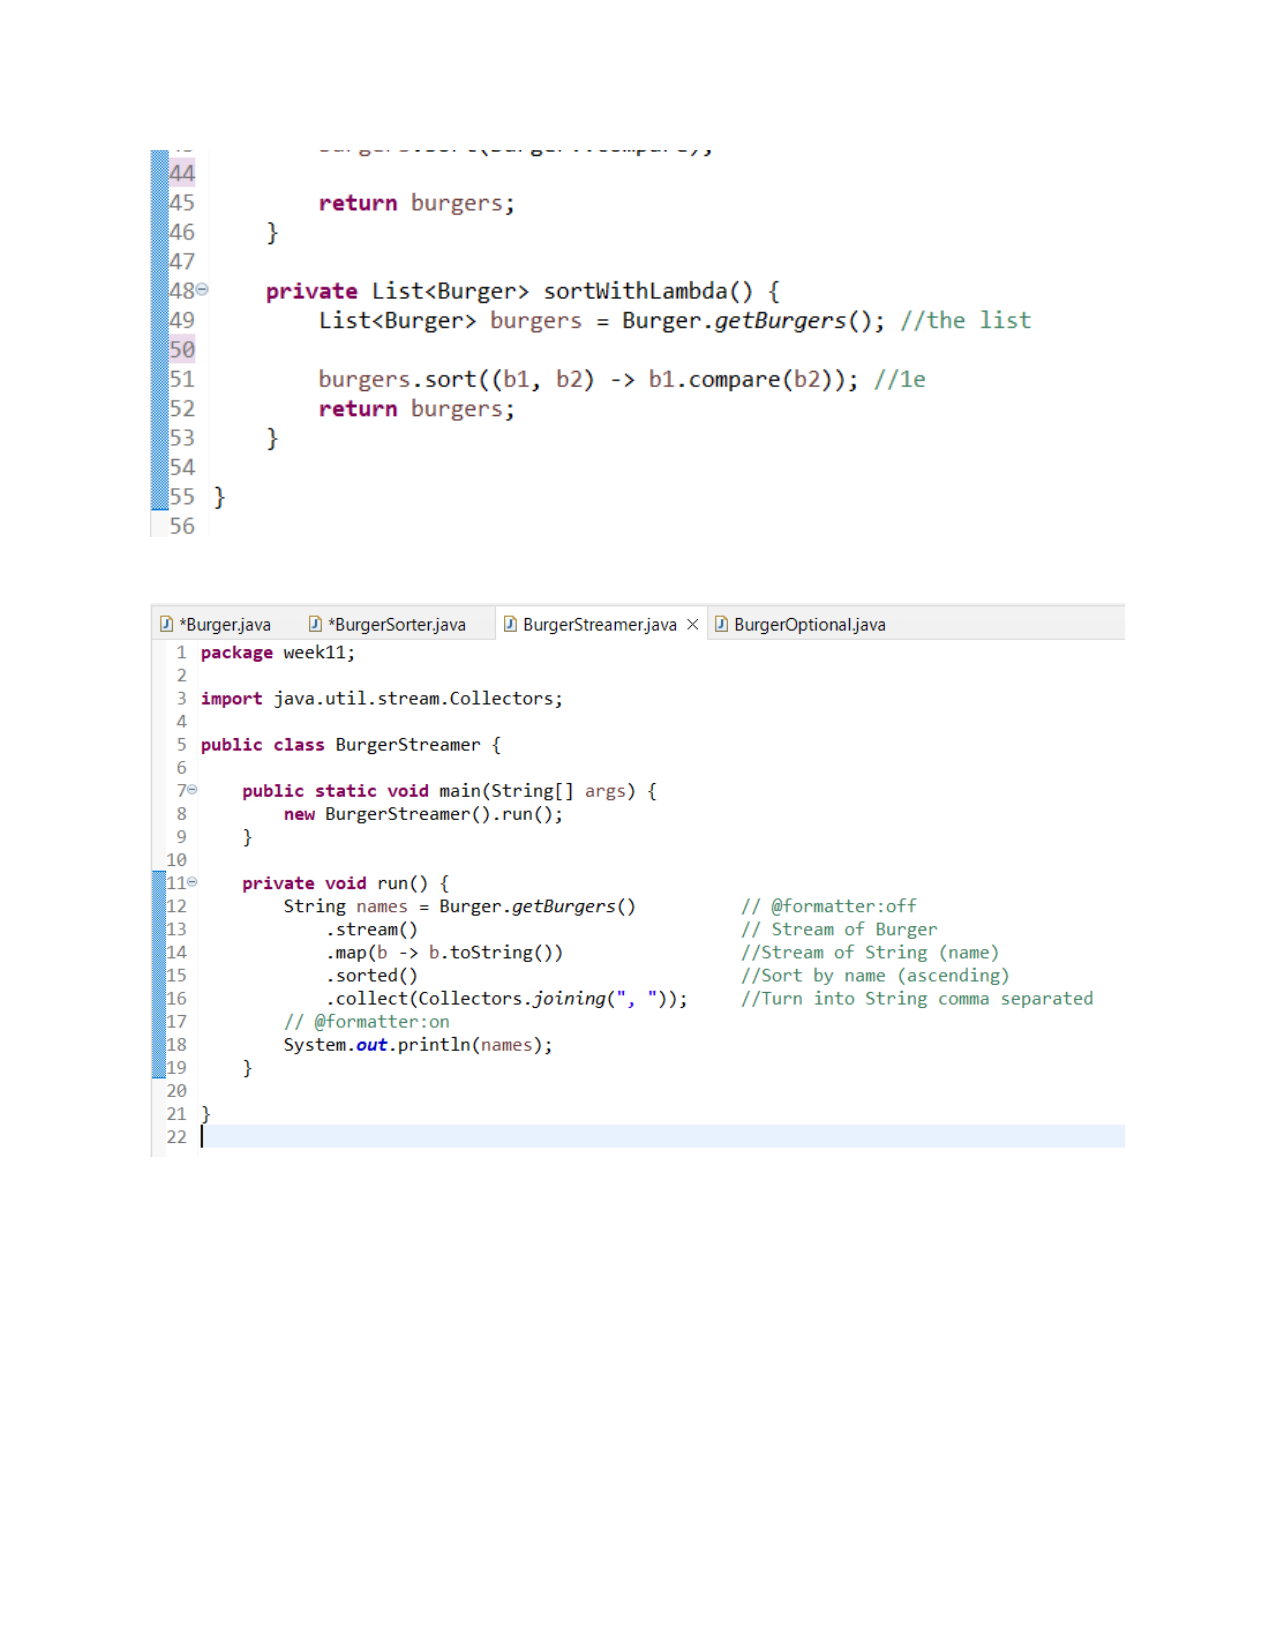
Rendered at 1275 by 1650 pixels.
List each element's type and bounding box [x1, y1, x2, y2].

picture [150, 603, 1125, 1157]
picture [150, 150, 1125, 537]
